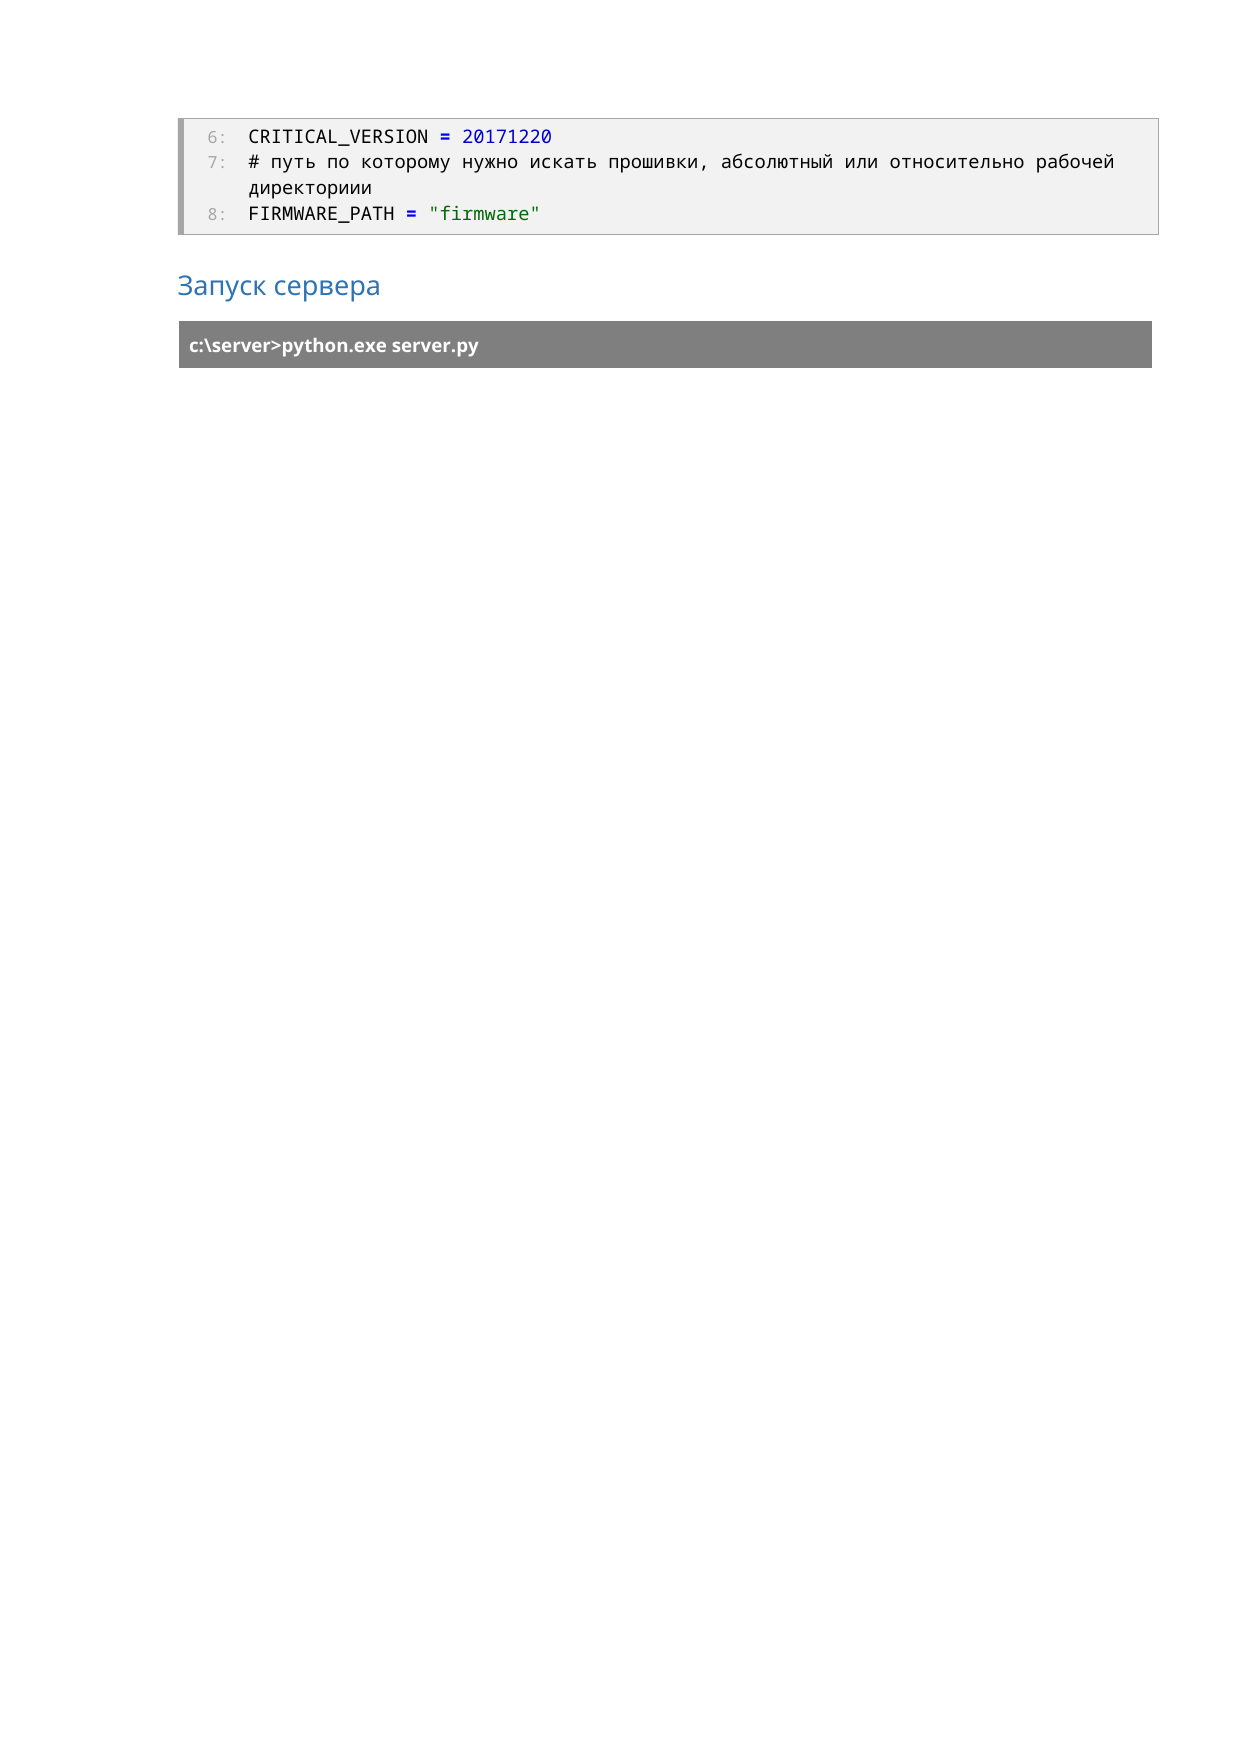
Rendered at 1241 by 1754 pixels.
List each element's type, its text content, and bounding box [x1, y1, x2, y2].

list CRITICAL_VERSION = 20171220 [184, 119, 1158, 144]
list FIRMWARE_PATH = "firmware" [184, 195, 1158, 234]
text c:\server>python.exe server.py [181, 323, 1152, 367]
list # путь по которому нужно искать прошивки, абсолютный или относительно рабочей директориии [184, 144, 1158, 195]
subtitle Запуск сервера [177, 266, 1152, 303]
